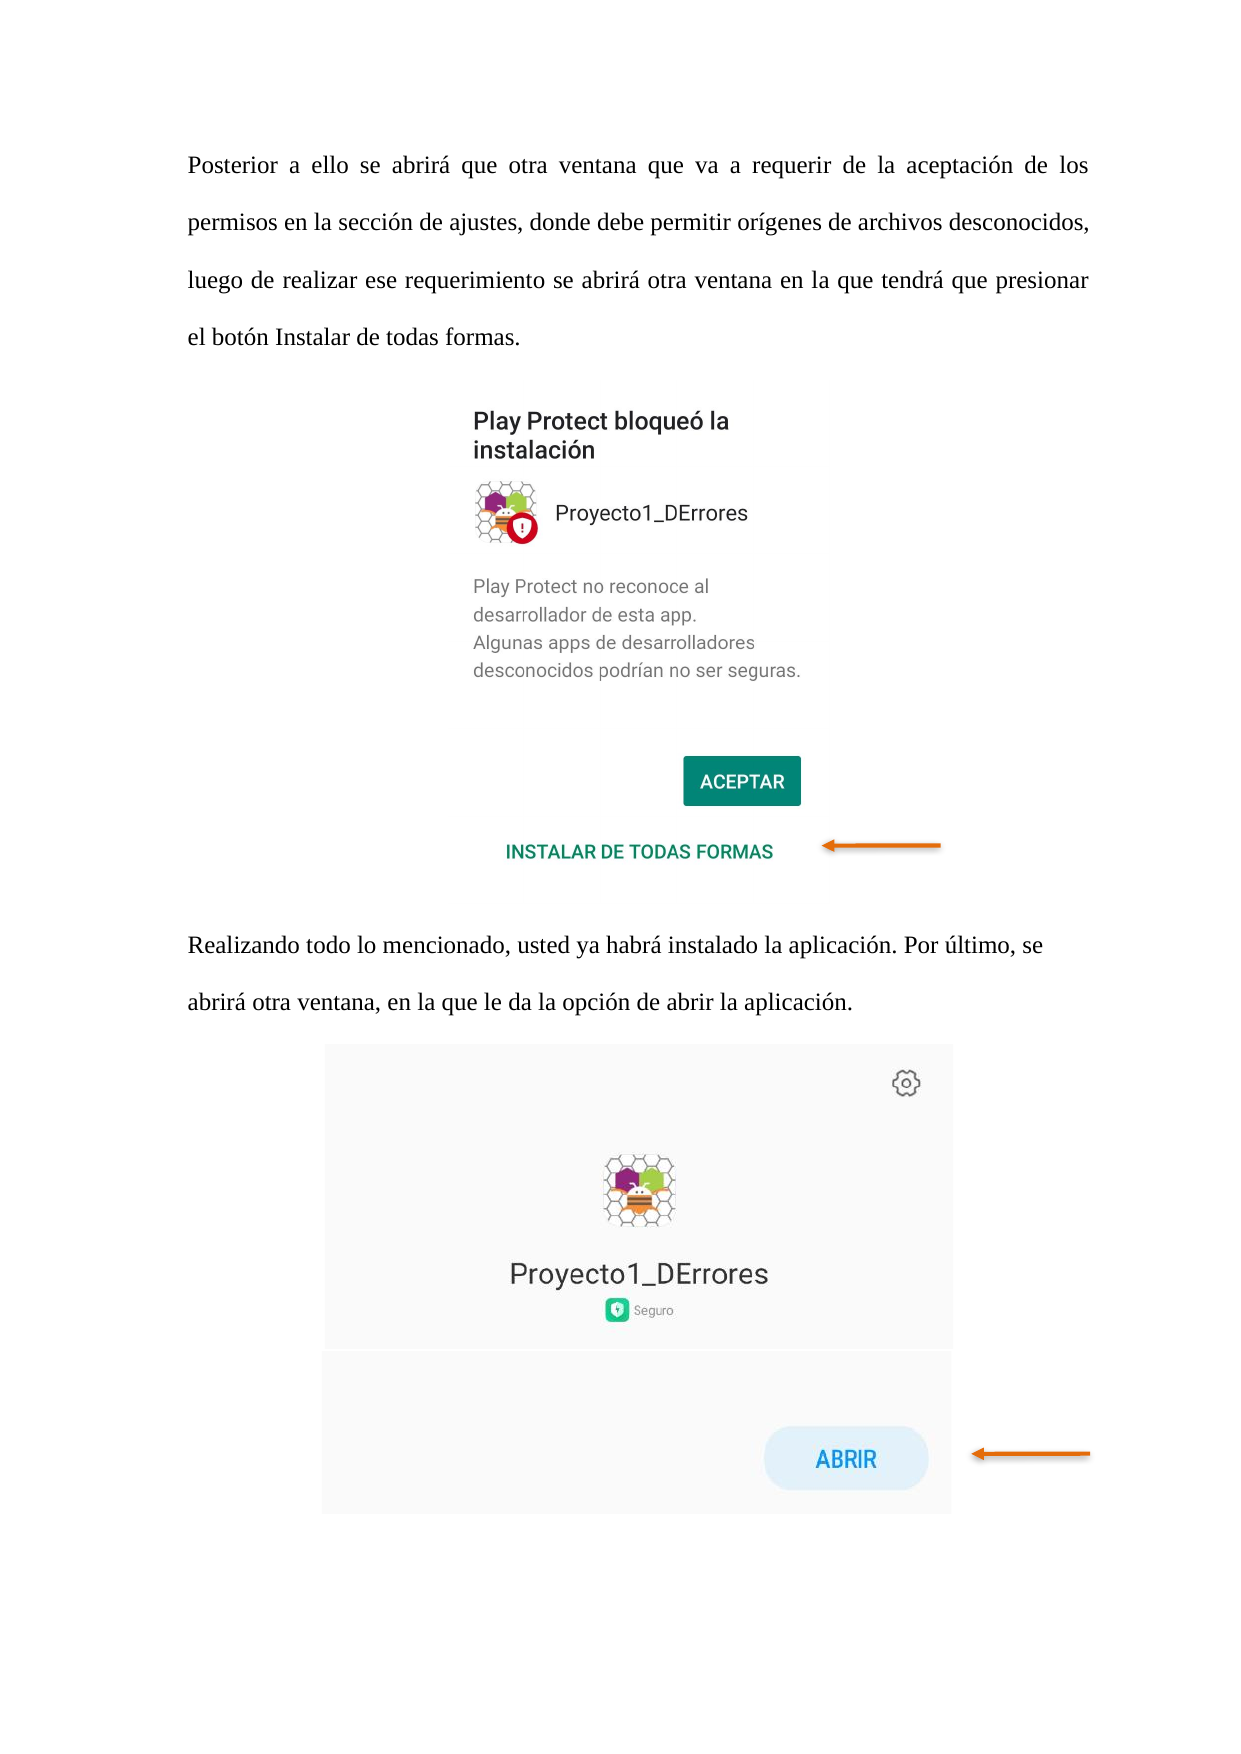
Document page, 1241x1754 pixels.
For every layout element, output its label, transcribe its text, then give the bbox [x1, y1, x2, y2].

list Realizando todo lo mencionado, usted ya habrá instalado la aplicación. Por último, se abrirá otra ventana, en la que le da la opción de abrir la aplicación. [187, 930, 1090, 1016]
list Posterior a ello se abrirá que otra ventana que va a requerir de la aceptación de los permisos en la sección de ajustes, donde debe permitir orígenes de archivos desconocidos, luego de realizar ese requerimiento se abrirá otra ventana en la que tendrá que presionar el botón Instalar de todas formas. [187, 150, 1090, 351]
picture [324, 1044, 954, 1349]
picture [447, 380, 830, 904]
picture [321, 1351, 952, 1514]
